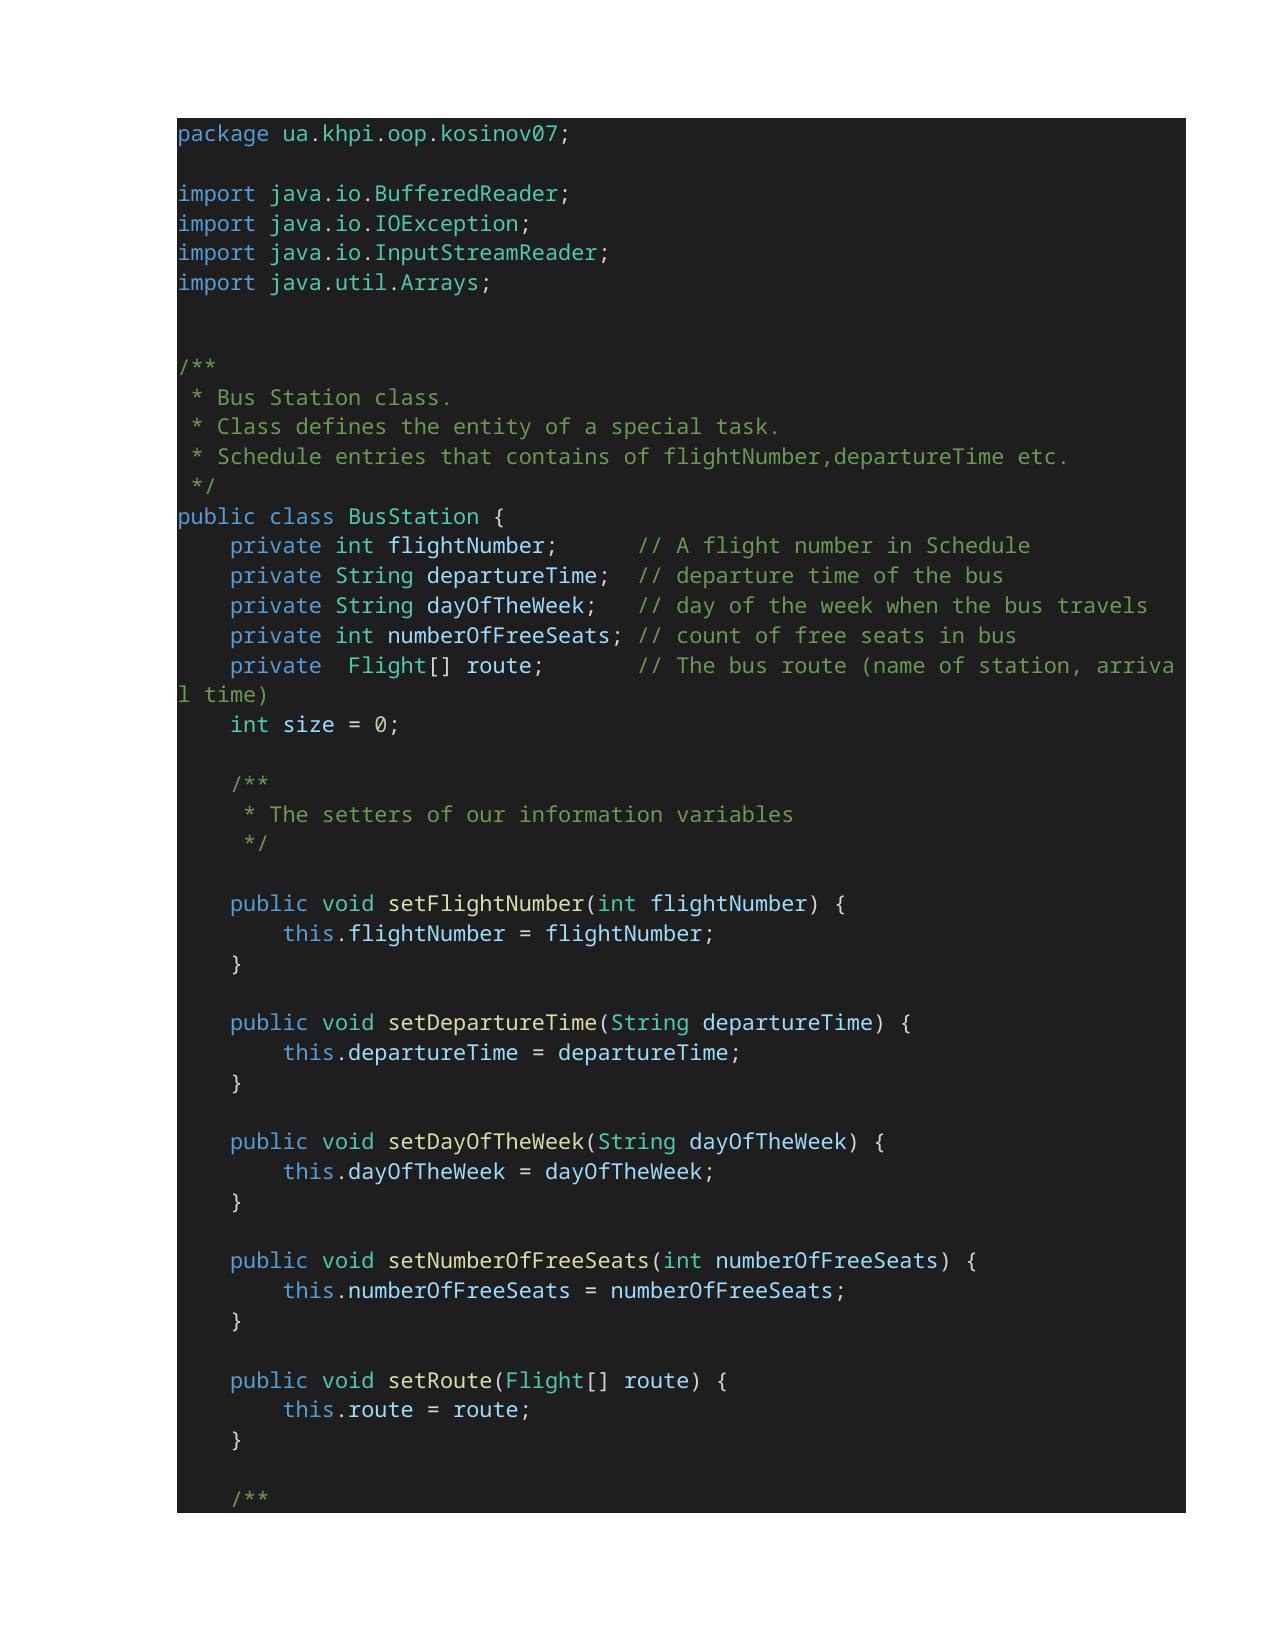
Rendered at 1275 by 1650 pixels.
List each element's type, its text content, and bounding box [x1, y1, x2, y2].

text public void setDayOfTheWeek(String dayOfTheWeek) { [177, 1126, 1186, 1156]
text private int flightNumber; // A flight number in Schedule [177, 530, 1186, 560]
text } [177, 1305, 1186, 1335]
text private String departureTime; // departure time of the bus [177, 560, 1186, 590]
text /** [177, 769, 1186, 798]
text this.dayOfTheWeek = dayOfTheWeek; [177, 1156, 1186, 1186]
text public class BusStation { [177, 501, 1186, 530]
text this.flightNumber = flightNumber; [177, 918, 1186, 947]
text public void setFlightNumber(int flightNumber) { [177, 888, 1186, 918]
text this.departureTime = departureTime; [177, 1037, 1186, 1067]
text private Flight[] route; // The bus route (name of station, arrival time) [177, 649, 1186, 709]
text public void setNumberOfFreeSeats(int numberOfFreeSeats) { [177, 1245, 1186, 1275]
text } [177, 1067, 1186, 1096]
text import java.util.Arrays; [177, 267, 1186, 297]
text private String dayOfTheWeek; // day of the week when the bus travels [177, 590, 1186, 620]
text import java.io.InputStreamReader; [177, 237, 1186, 267]
text /** [177, 352, 1186, 381]
text } [177, 947, 1186, 977]
text */ [177, 471, 1186, 501]
text * The setters of our information variables [177, 798, 1186, 828]
text } [177, 1186, 1186, 1216]
text this.numberOfFreeSeats = numberOfFreeSeats; [177, 1275, 1186, 1305]
text public void setDepartureTime(String departureTime) { [177, 1007, 1186, 1037]
text import java.io.BufferedReader; [177, 178, 1186, 207]
text import java.io.IOException; [177, 207, 1186, 237]
text package ua.khpi.oop.kosinov07; [177, 118, 1186, 148]
text * Bus Station class. [177, 381, 1186, 411]
text int size = 0; [177, 709, 1186, 739]
text * Schedule entries that contains of flightNumber,departureTime etc. [177, 441, 1186, 471]
text * Class defines the entity of a special task. [177, 411, 1186, 441]
text */ [177, 828, 1186, 858]
text this.route = route; [177, 1394, 1186, 1424]
text private int numberOfFreeSeats; // count of free seats in bus [177, 620, 1186, 649]
text } [177, 1424, 1186, 1454]
text /** [177, 1484, 1186, 1513]
text public void setRoute(Flight[] route) { [177, 1364, 1186, 1394]
